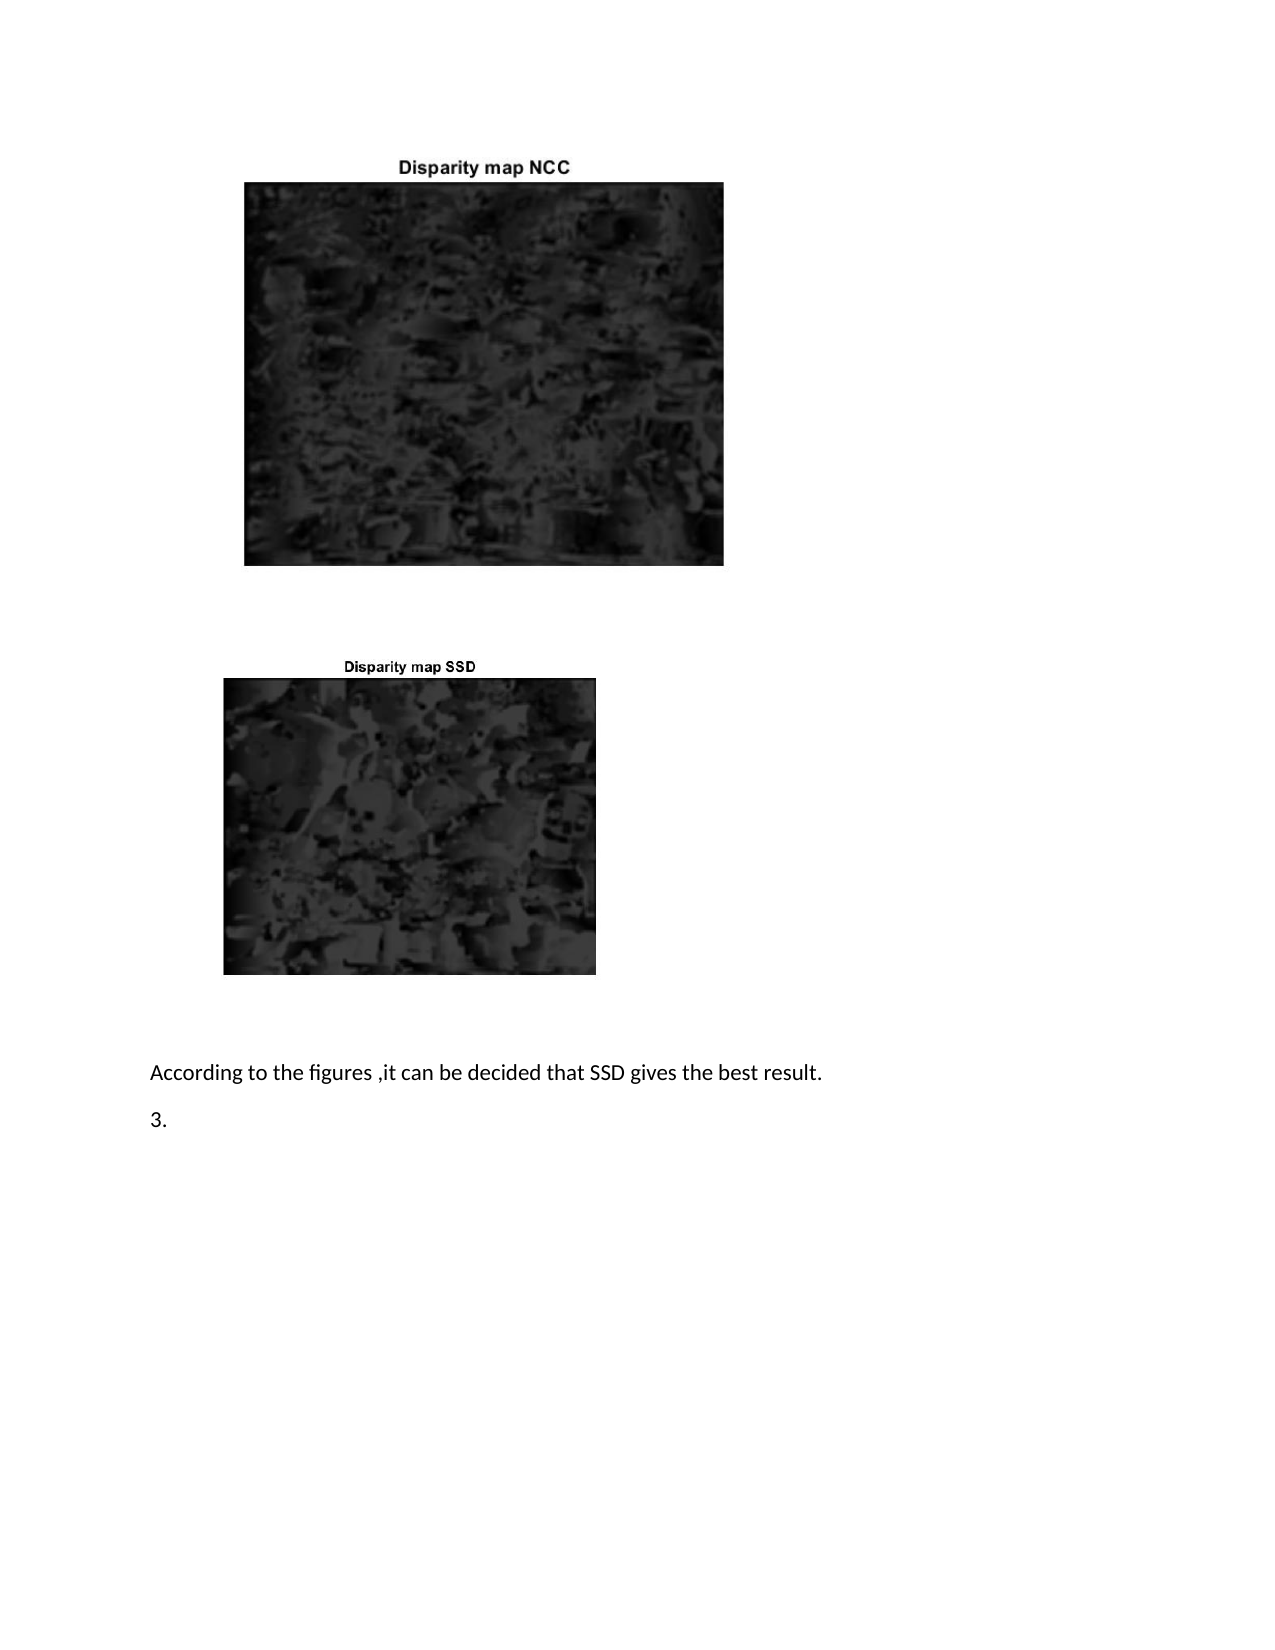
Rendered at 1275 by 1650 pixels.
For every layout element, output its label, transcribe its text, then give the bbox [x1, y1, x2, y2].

picture [150, 652, 669, 1040]
picture [150, 150, 820, 650]
text According to the figures ,it can be decided that SSD gives the best result. [150, 1058, 1125, 1087]
text 3. [150, 1105, 1125, 1133]
